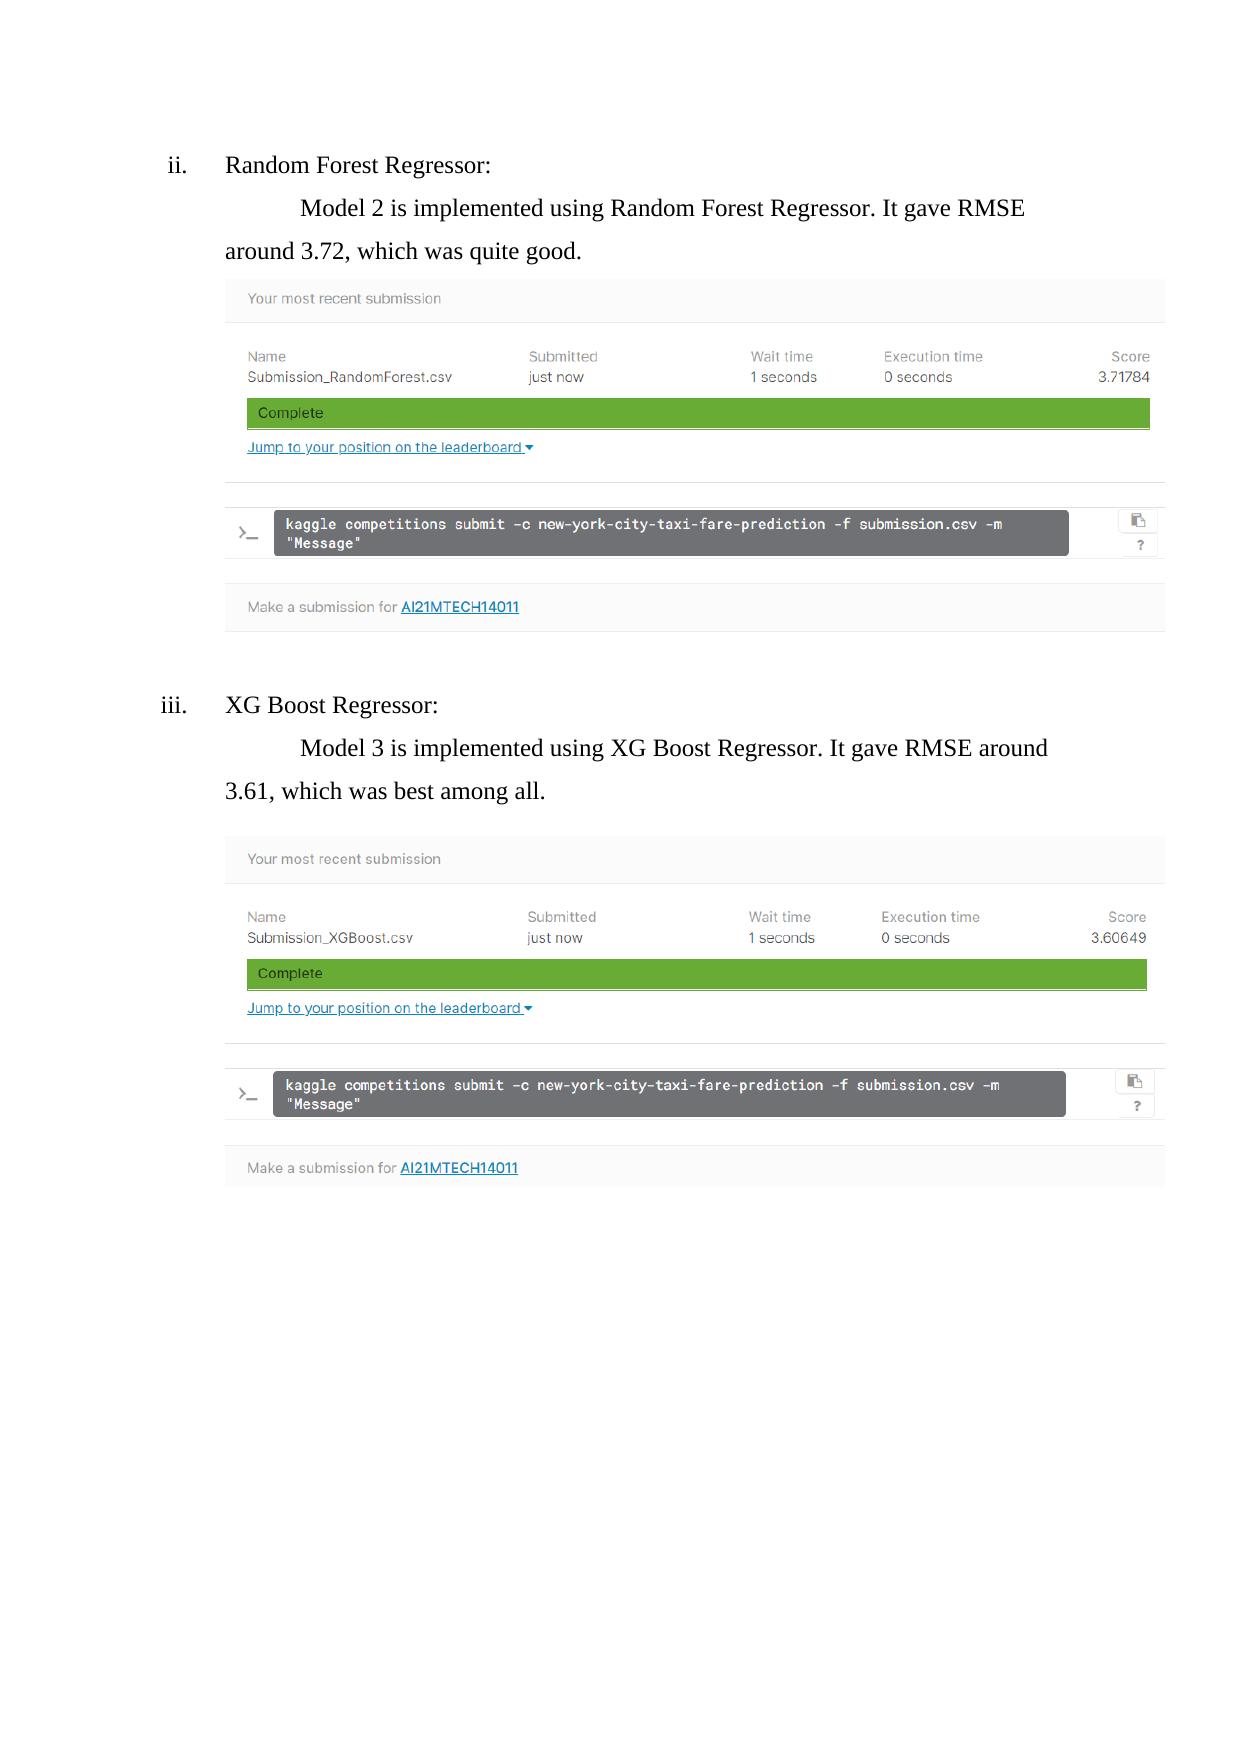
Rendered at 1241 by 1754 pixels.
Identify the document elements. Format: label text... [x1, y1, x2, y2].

picture [225, 836, 1166, 1187]
picture [225, 279, 1166, 633]
list Random Forest Regressor: Model 2 is implemented using Random Forest Regressor. It gave RMSE around 3.72, which was quite good. [187, 150, 1090, 265]
list XG Boost Regressor: Model 3 is implemented using XG Boost Regressor. It gave RMSE around 3.61, which was best among all. [187, 690, 1090, 805]
